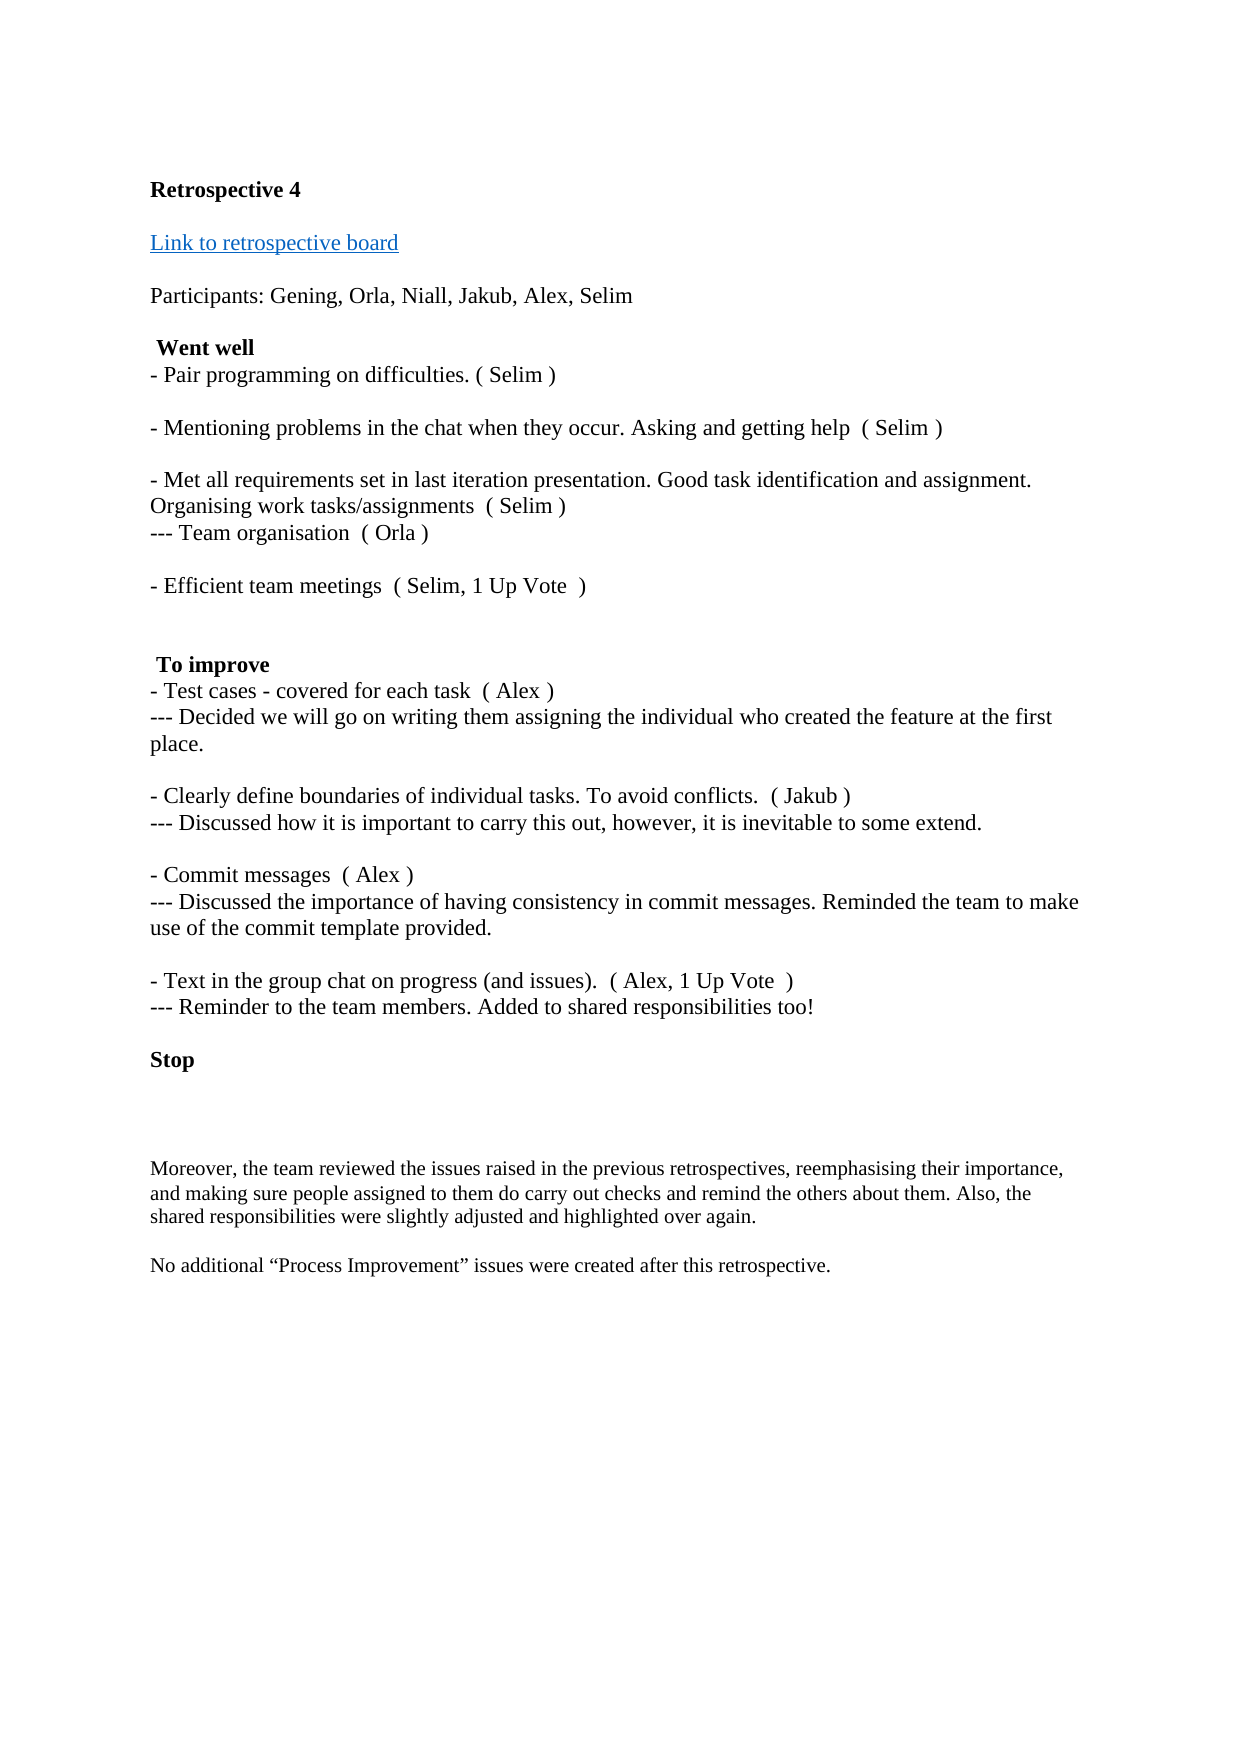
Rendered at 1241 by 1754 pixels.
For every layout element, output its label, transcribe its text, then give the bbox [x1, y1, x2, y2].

text - Met all requirements set in last iteration presentation. Good task identification and assignment. Organising work tasks/assignments ( Selim ) --- Team organisation ( Orla ) [150, 440, 1090, 545]
text - Text in the group chat on progress (and issues). ( Alex, 1 Up Vote ) [150, 941, 1090, 993]
text To improve - Test cases - covered for each task ( Alex ) [150, 598, 1090, 703]
text --- Discussed how it is important to carry this out, however, it is inevitable to some extend. [150, 809, 1090, 835]
text Retrospective 4 [150, 150, 1090, 203]
text No additional “Process Improvement” issues were created after this retrospective. [150, 1253, 1090, 1277]
text - Commit messages ( Alex ) [150, 835, 1090, 888]
text - Efficient team meetings ( Selim, 1 Up Vote ) [150, 545, 1090, 598]
text --- Decided we will go on writing them assigning the individual who created the feature at the first place. [150, 703, 1090, 756]
text --- Discussed the importance of having consistency in commit messages. Reminded the team to make use of the commit template provided. [150, 888, 1090, 941]
text - Mentioning problems in the chat when they occur. Asking and getting help ( Selim ) [150, 413, 1090, 440]
text Went well - Pair programming on difficulties. ( Selim ) [150, 308, 1090, 387]
text - Clearly define boundaries of individual tasks. To avoid conflicts. ( Jakub ) [150, 756, 1090, 809]
text Moreover, the team reviewed the issues raised in the previous retrospectives, reemphasising their importance, and making sure people assigned to them do carry out checks and remind the others about them. Also, the shared responsibilities were slightly adjusted and highlighted over again. [150, 1156, 1090, 1228]
text Link to retrospective board Participants: Gening, Orla, Niall, Jakub, Alex, Selim [150, 229, 1090, 308]
text --- Reminder to the team members. Added to shared responsibilities too! Stop [150, 993, 1090, 1104]
